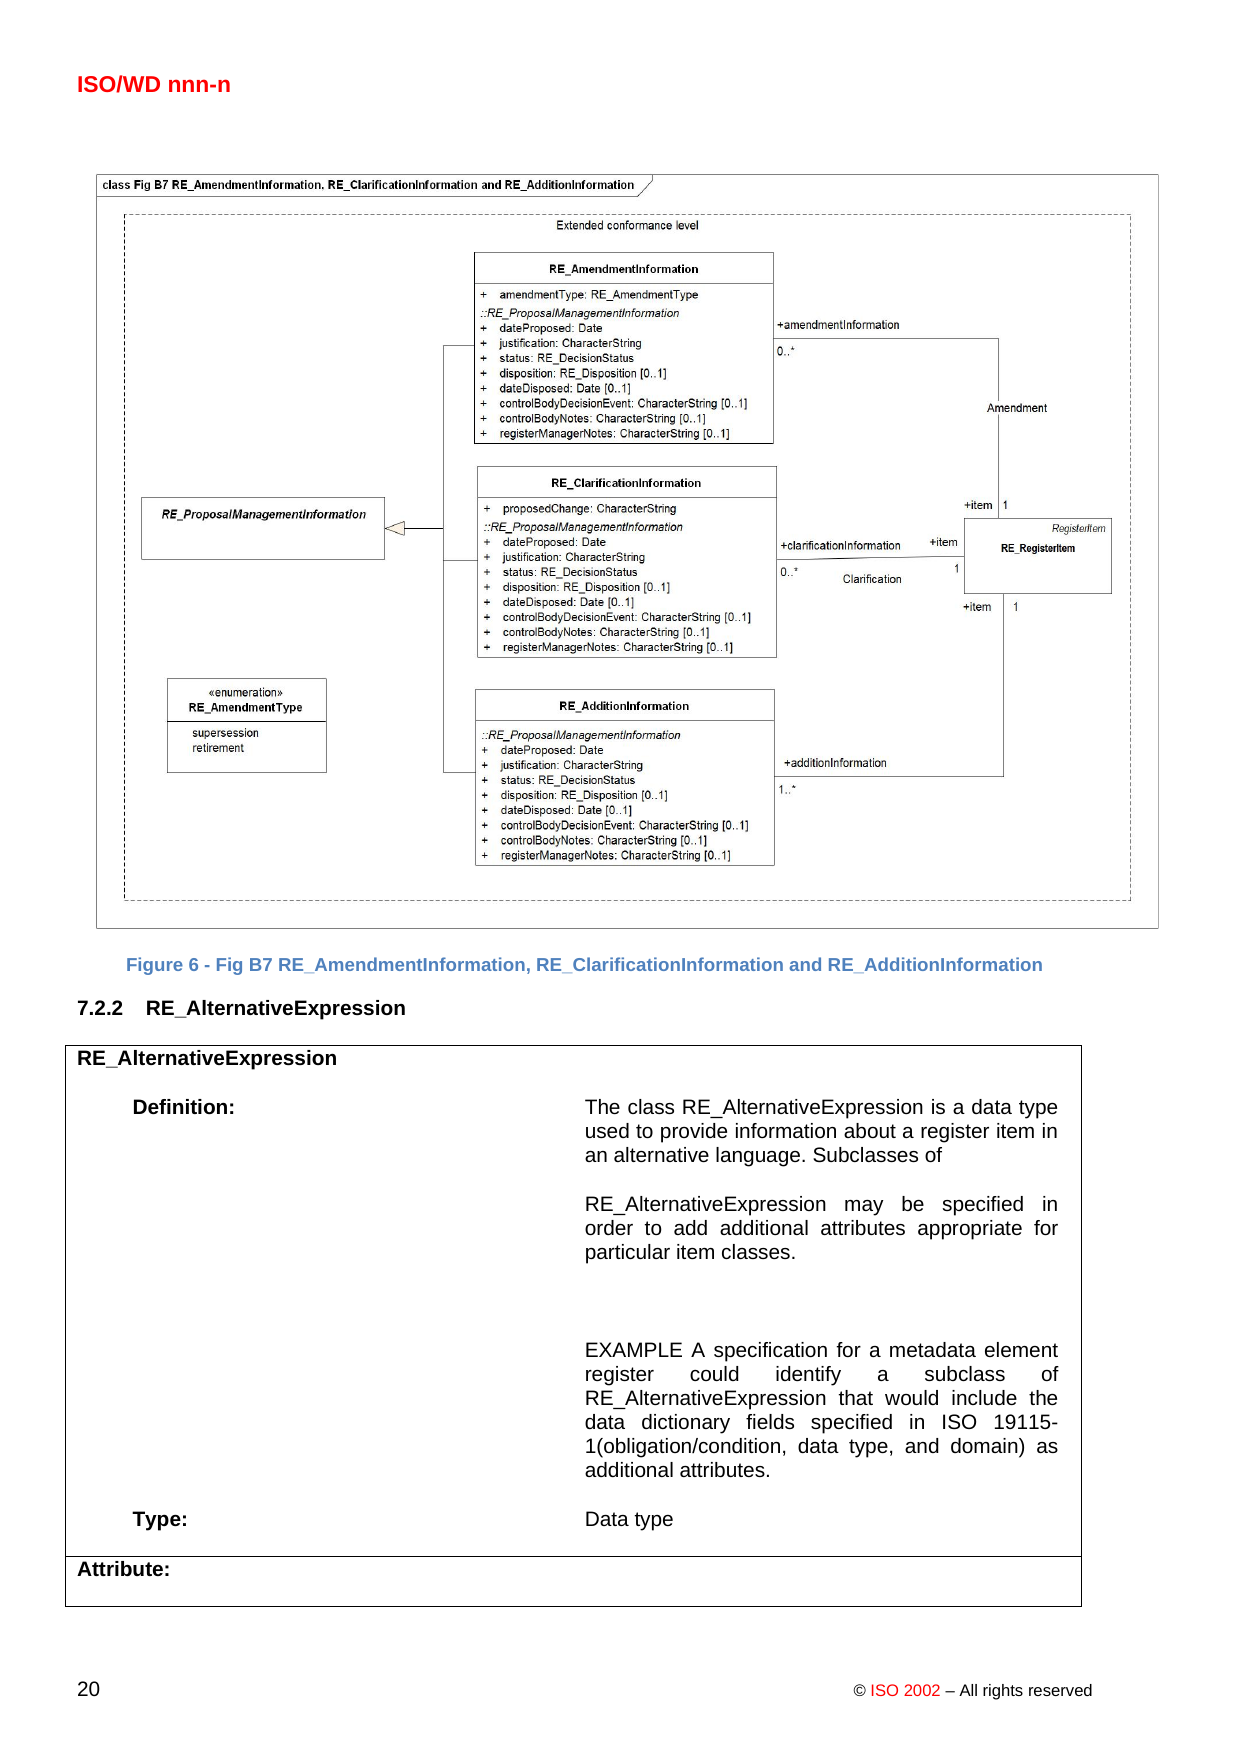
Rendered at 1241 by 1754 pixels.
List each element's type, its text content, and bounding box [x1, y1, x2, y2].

subtitle RE_AlternativeExpression [77, 996, 1092, 1020]
table_cell Attribute: [66, 1557, 1081, 1606]
table_header RE_AlternativeExpression [66, 1046, 1081, 1556]
text Figure - Fig B7 RE_AmendmentInformation, RE_ClarificationInformation and RE_AdditionInformation [77, 954, 1092, 975]
picture [95, 173, 1159, 929]
